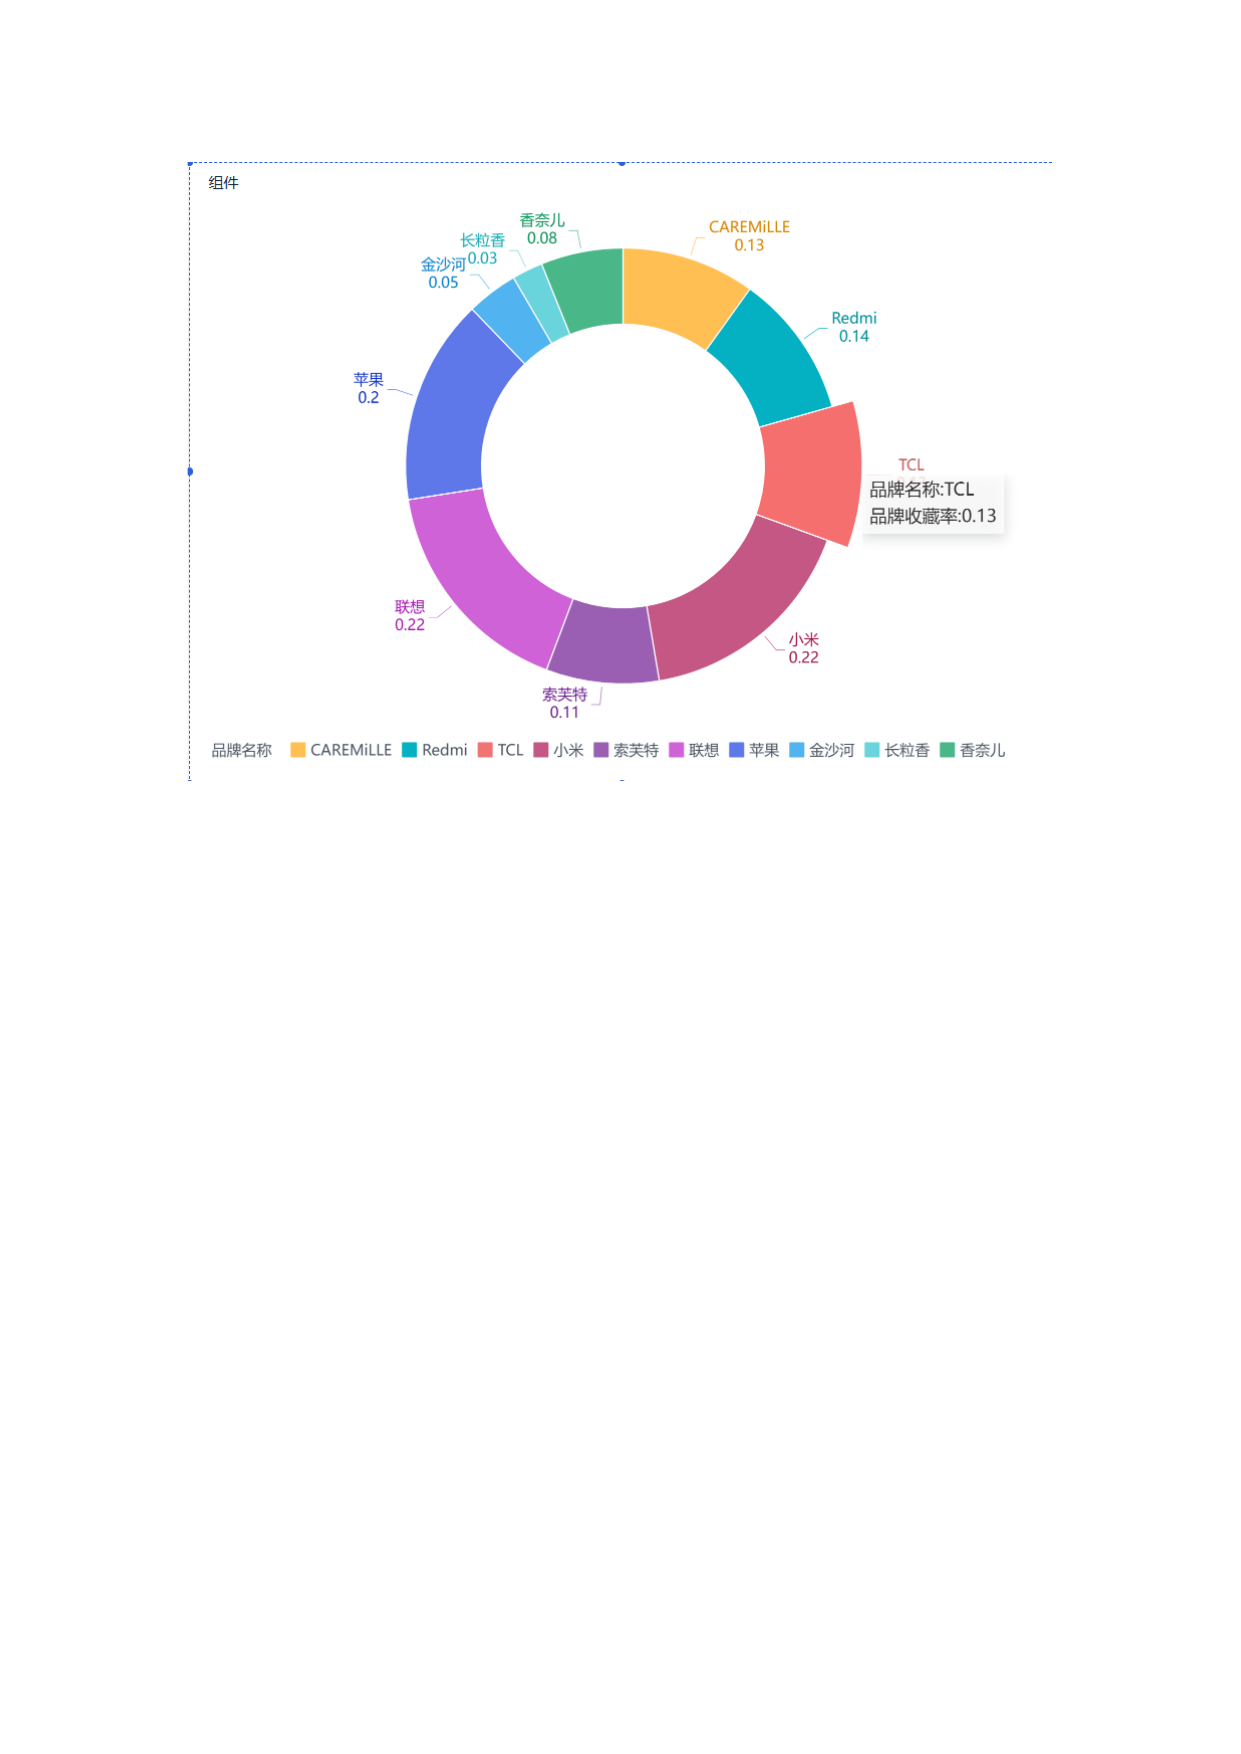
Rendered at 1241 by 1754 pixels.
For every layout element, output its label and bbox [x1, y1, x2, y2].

picture [187, 162, 1053, 781]
